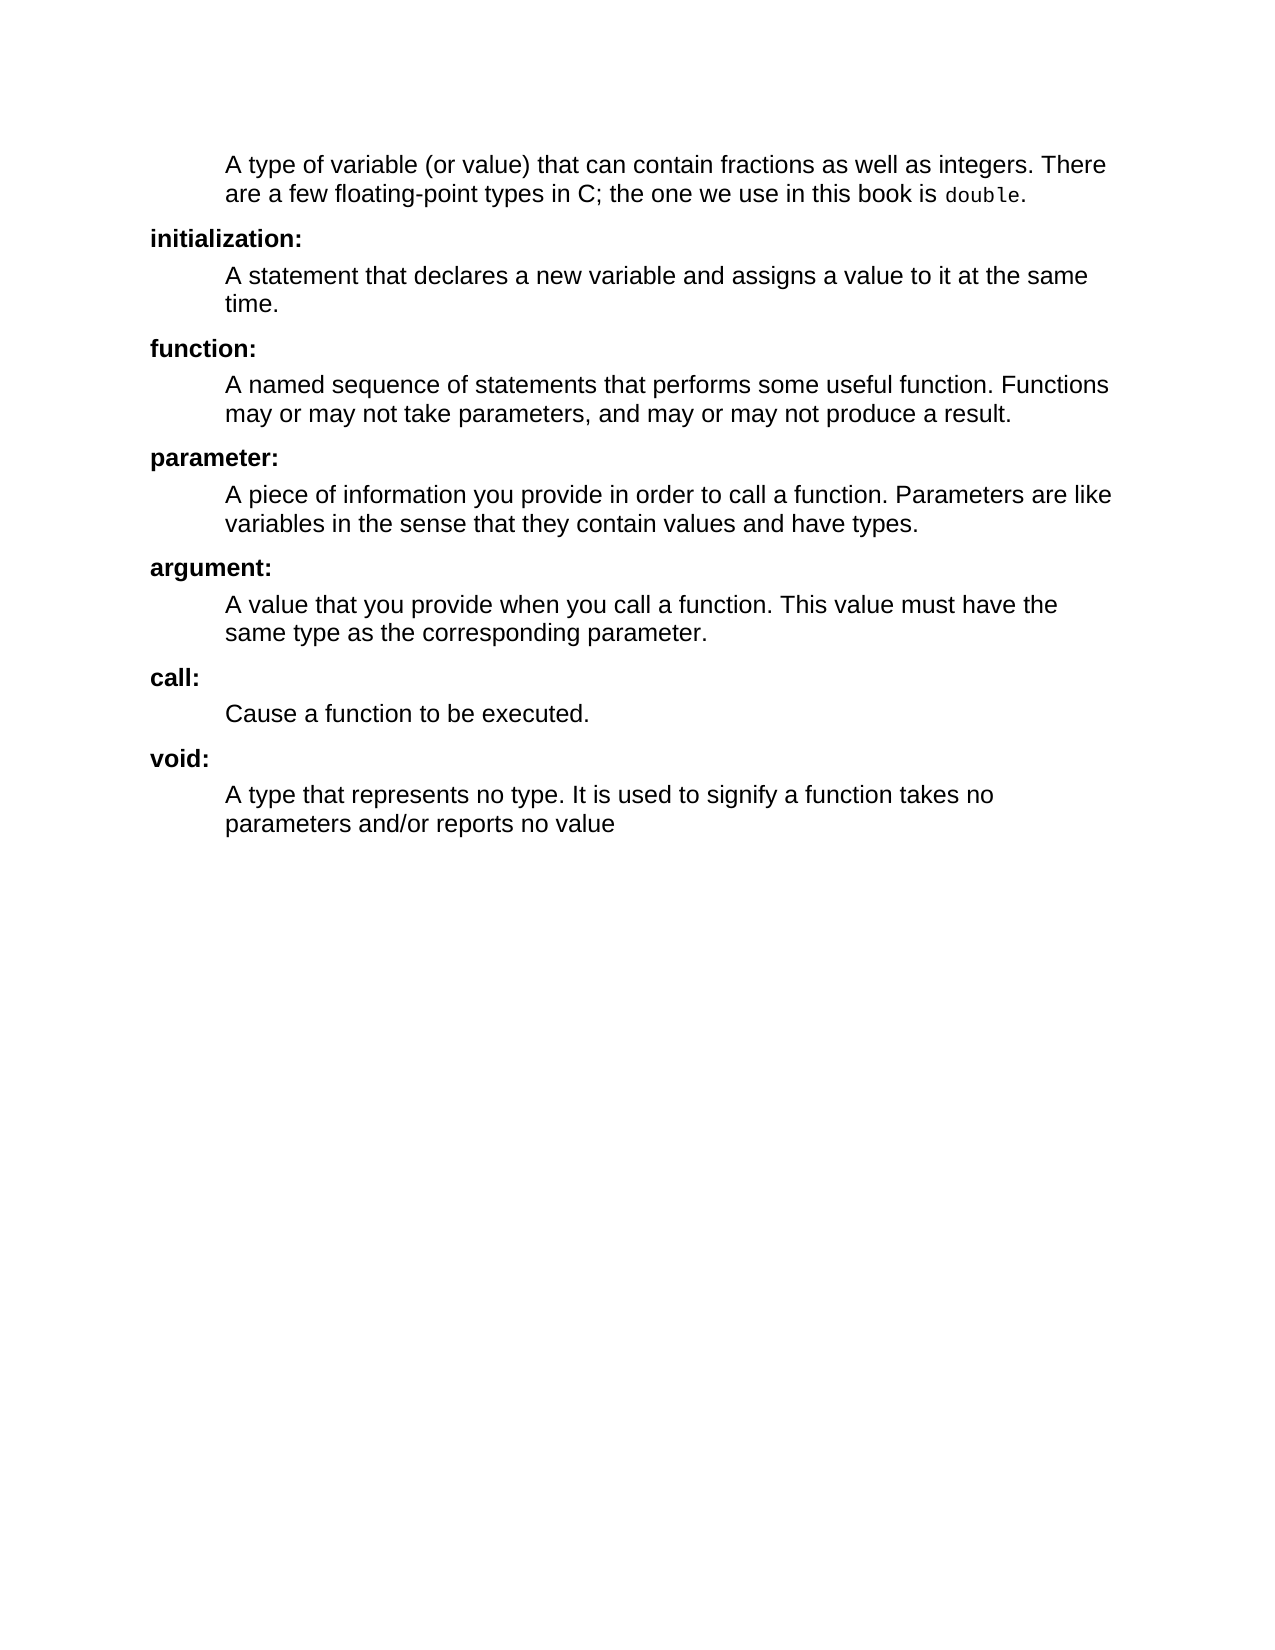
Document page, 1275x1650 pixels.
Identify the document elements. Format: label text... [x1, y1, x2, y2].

text function: [150, 334, 1125, 362]
text void: [150, 744, 1125, 772]
text initialization: [150, 224, 1125, 253]
text A value that you provide when you call a function. This value must have the same type as the corresponding parameter. [225, 590, 1125, 647]
text argument: [150, 553, 1125, 582]
text parameter: [150, 443, 1125, 472]
text A named sequence of statements that performs some useful function. Functions may or may not take parameters, and may or may not produce a result. [225, 370, 1125, 428]
text A statement that declares a new variable and assigns a value to it at the same time. [225, 261, 1125, 318]
text A type of variable (or value) that can contain fractions as well as integers. There are a few floating-point types in C; the one we use in this book is double. [225, 150, 1125, 208]
text call: [150, 663, 1125, 692]
text A piece of information you provide in order to call a function. Parameters are like variables in the sense that they contain values and have types. [225, 480, 1125, 537]
text Cause a function to be executed. [225, 699, 1125, 728]
text A type that represents no type. It is used to signify a function takes no parameters and/or reports no value [225, 780, 1125, 838]
